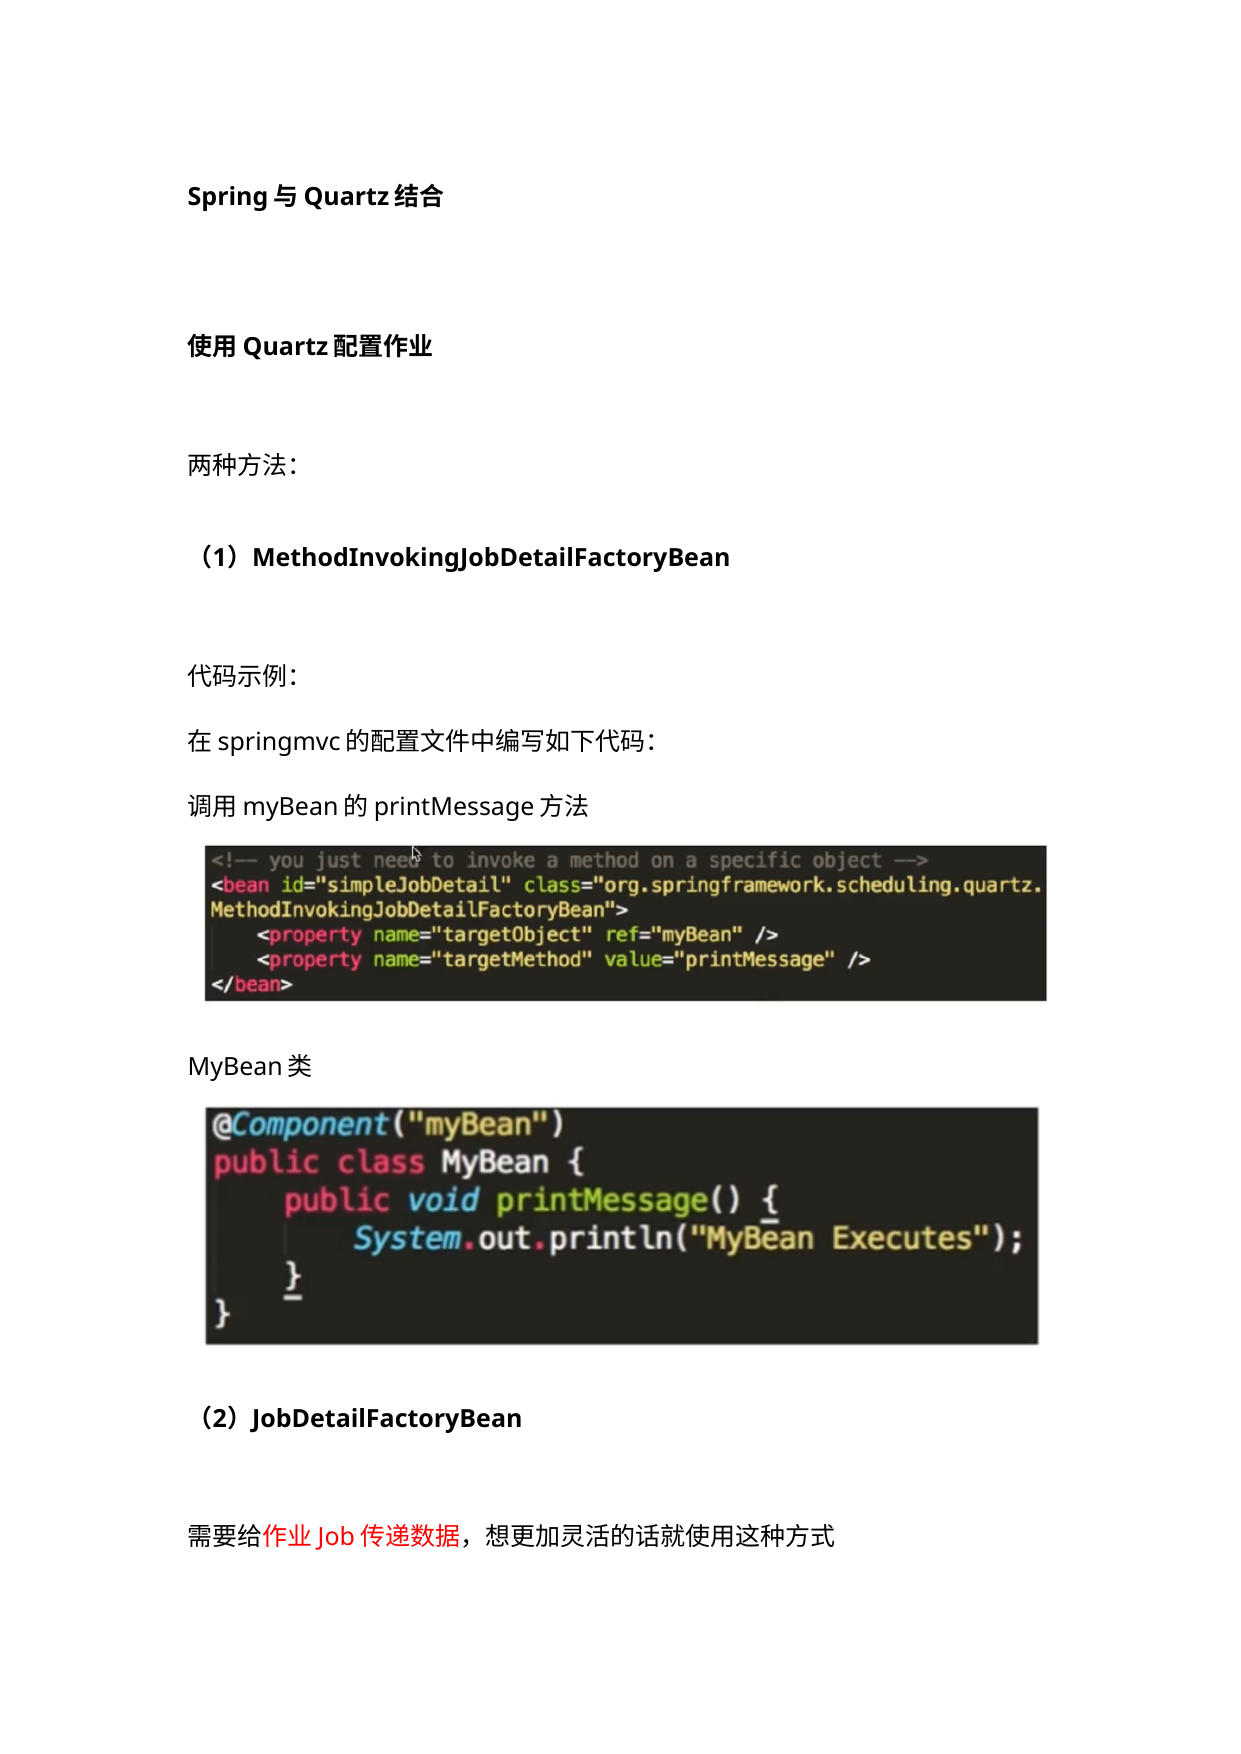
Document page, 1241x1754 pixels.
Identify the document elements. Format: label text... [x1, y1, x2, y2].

text 代码示例： [187, 642, 1053, 707]
picture [187, 836, 1053, 1004]
text 调用myBean的printMessage方法 [187, 772, 1053, 836]
subtitle Spring与Quartz结合 [187, 162, 1053, 227]
subtitle 使用Quartz配置作业 [187, 312, 1053, 377]
subtitle （2）JobDetailFactoryBean [187, 1384, 1053, 1449]
text 需要给作业Job传递数据，想更加灵活的话就使用这种方式 [187, 1502, 1053, 1567]
text 两种方法： [187, 431, 1053, 496]
text MyBean类 [187, 1032, 1053, 1096]
picture [187, 1096, 1053, 1357]
text 在springmvc的配置文件中编写如下代码： [187, 707, 1053, 772]
subtitle （1）MethodInvokingJobDetailFactoryBean [187, 523, 1053, 588]
